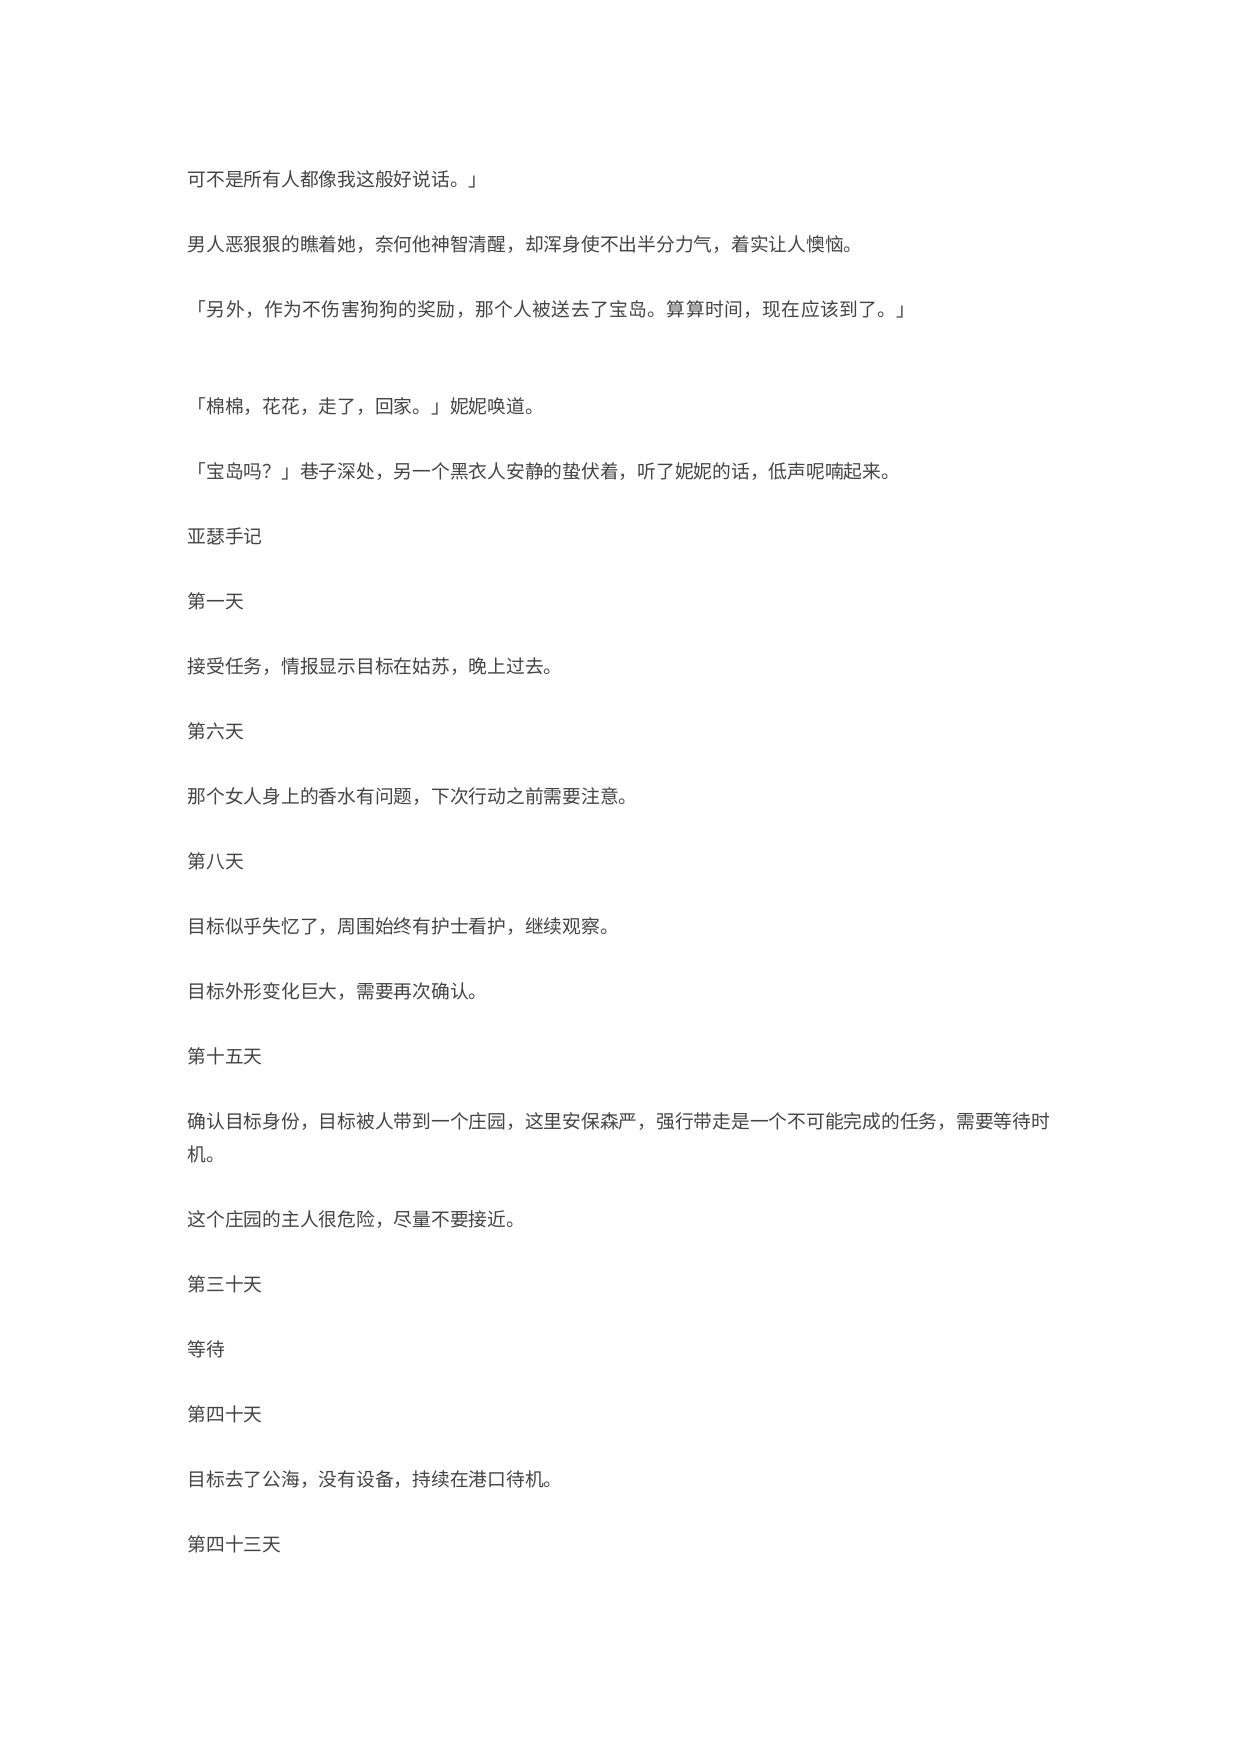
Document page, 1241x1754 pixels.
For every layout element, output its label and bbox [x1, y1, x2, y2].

text [187, 162, 1053, 1592]
